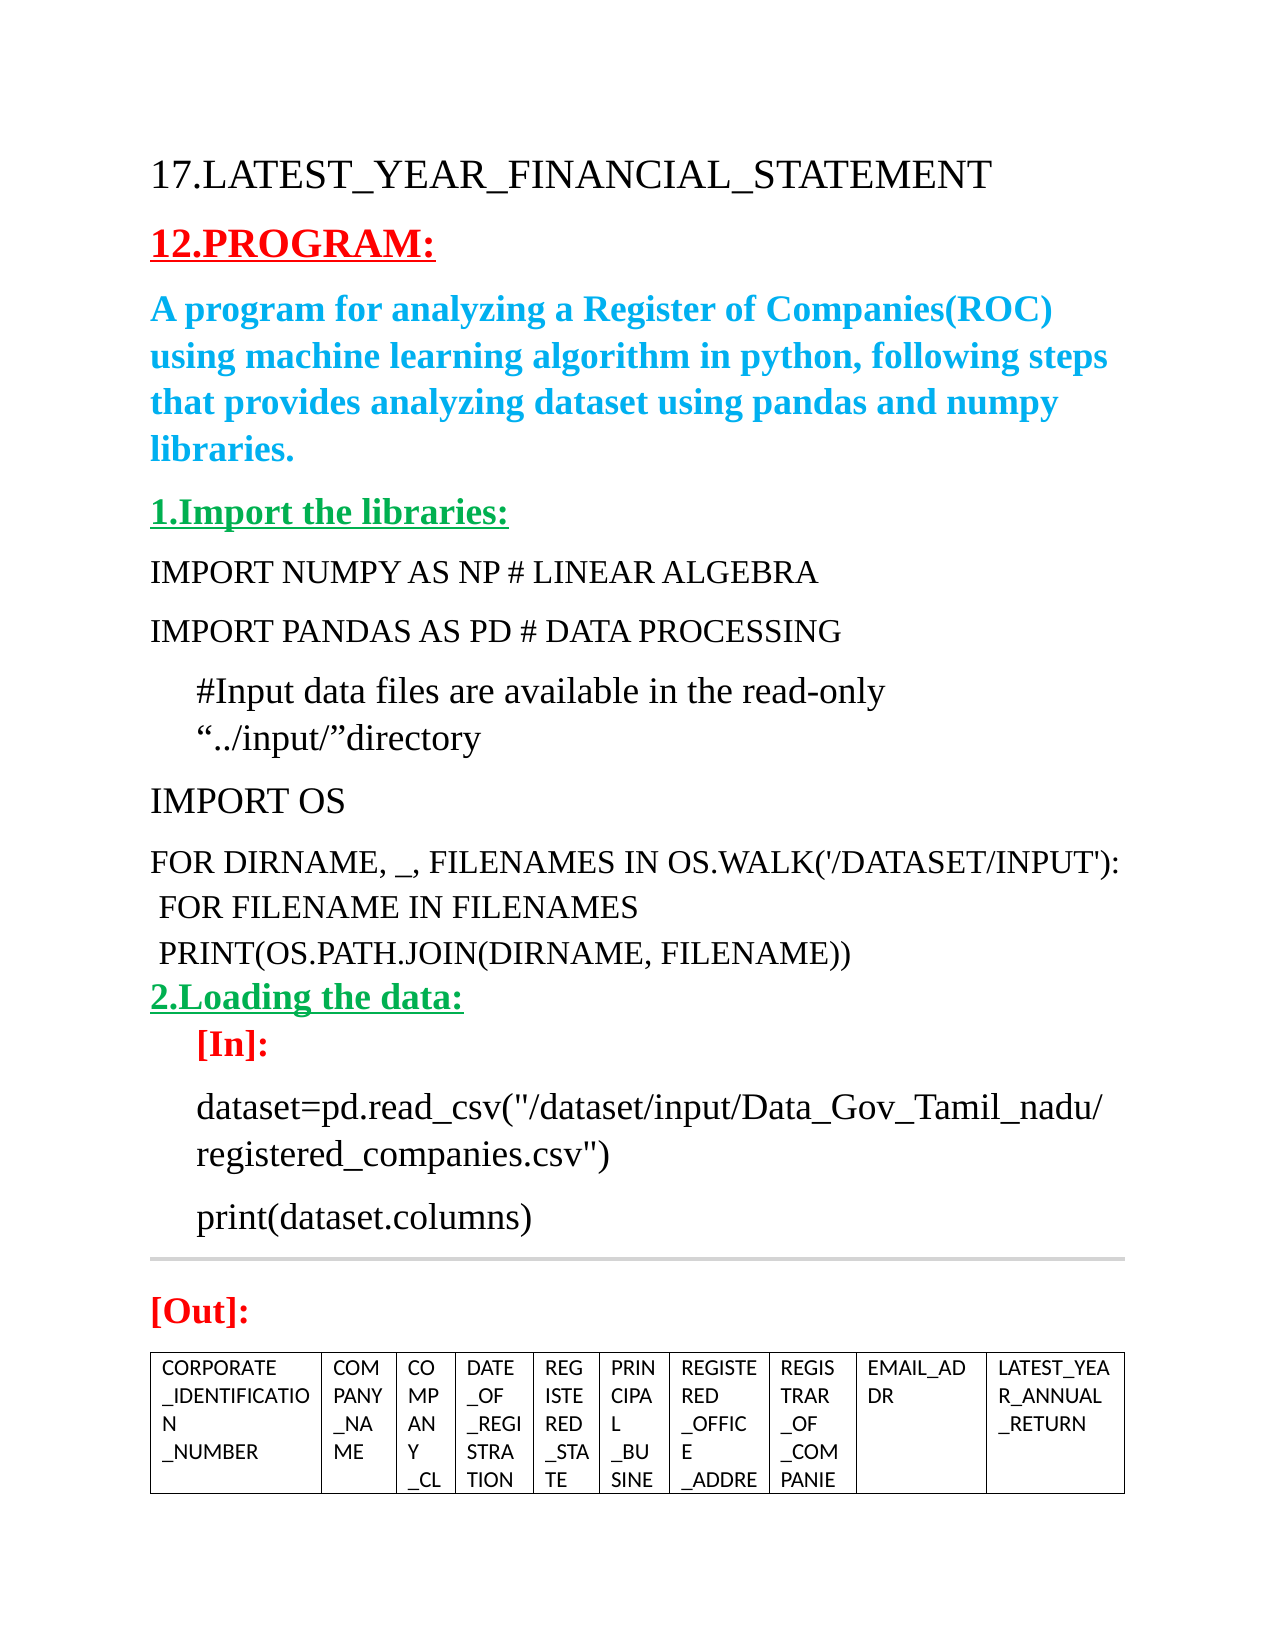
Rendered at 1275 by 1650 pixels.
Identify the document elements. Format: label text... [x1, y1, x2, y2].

text A program for analyzing a Register of Companies(ROC) using machine learning algorithm in python, following steps that provides analyzing dataset using pandas and numpy libraries. [150, 287, 1125, 469]
text [Out]: [150, 1261, 1125, 1332]
text 17.LATEST_YEAR_FINANCIAL_STATEMENT [150, 150, 1125, 198]
text dataset=pd.read_csv("/dataset/input/Data_Gov_Tamil_nadu/registered_companies.csv") [196, 1084, 1125, 1174]
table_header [151, 1353, 321, 1493]
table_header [670, 1353, 769, 1493]
table_header EMAIL_ADDR [857, 1353, 986, 1493]
subtitle print(os.path.join(dirname, filename)) 2.Loading the data: [150, 933, 1125, 1018]
table_header COMPANY _NAME [322, 1353, 396, 1493]
table_header REGISTERED _STATE [534, 1353, 599, 1493]
text import numpy as np # linear algebra [150, 553, 1125, 591]
table_header COMPANY _CLASS [397, 1353, 455, 1493]
text IMPORT OS [150, 779, 1125, 822]
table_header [770, 1353, 856, 1493]
subtitle for filename in filenames [150, 887, 1125, 926]
text 12.PROGRAM: [150, 218, 1125, 266]
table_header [600, 1353, 669, 1493]
text 1.Import the libraries: [150, 489, 1125, 533]
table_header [987, 1353, 1124, 1493]
text [In]: [196, 1021, 1125, 1064]
subtitle for dirname, _, filenames in os.walk('/DATASET/input'): [150, 842, 1125, 880]
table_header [456, 1353, 533, 1493]
text #Input data files are available in the read-only “../input/”directory [196, 669, 1125, 758]
text print(dataset.columns) [196, 1194, 1125, 1237]
text import pandas as pd # data processing [150, 611, 1125, 649]
